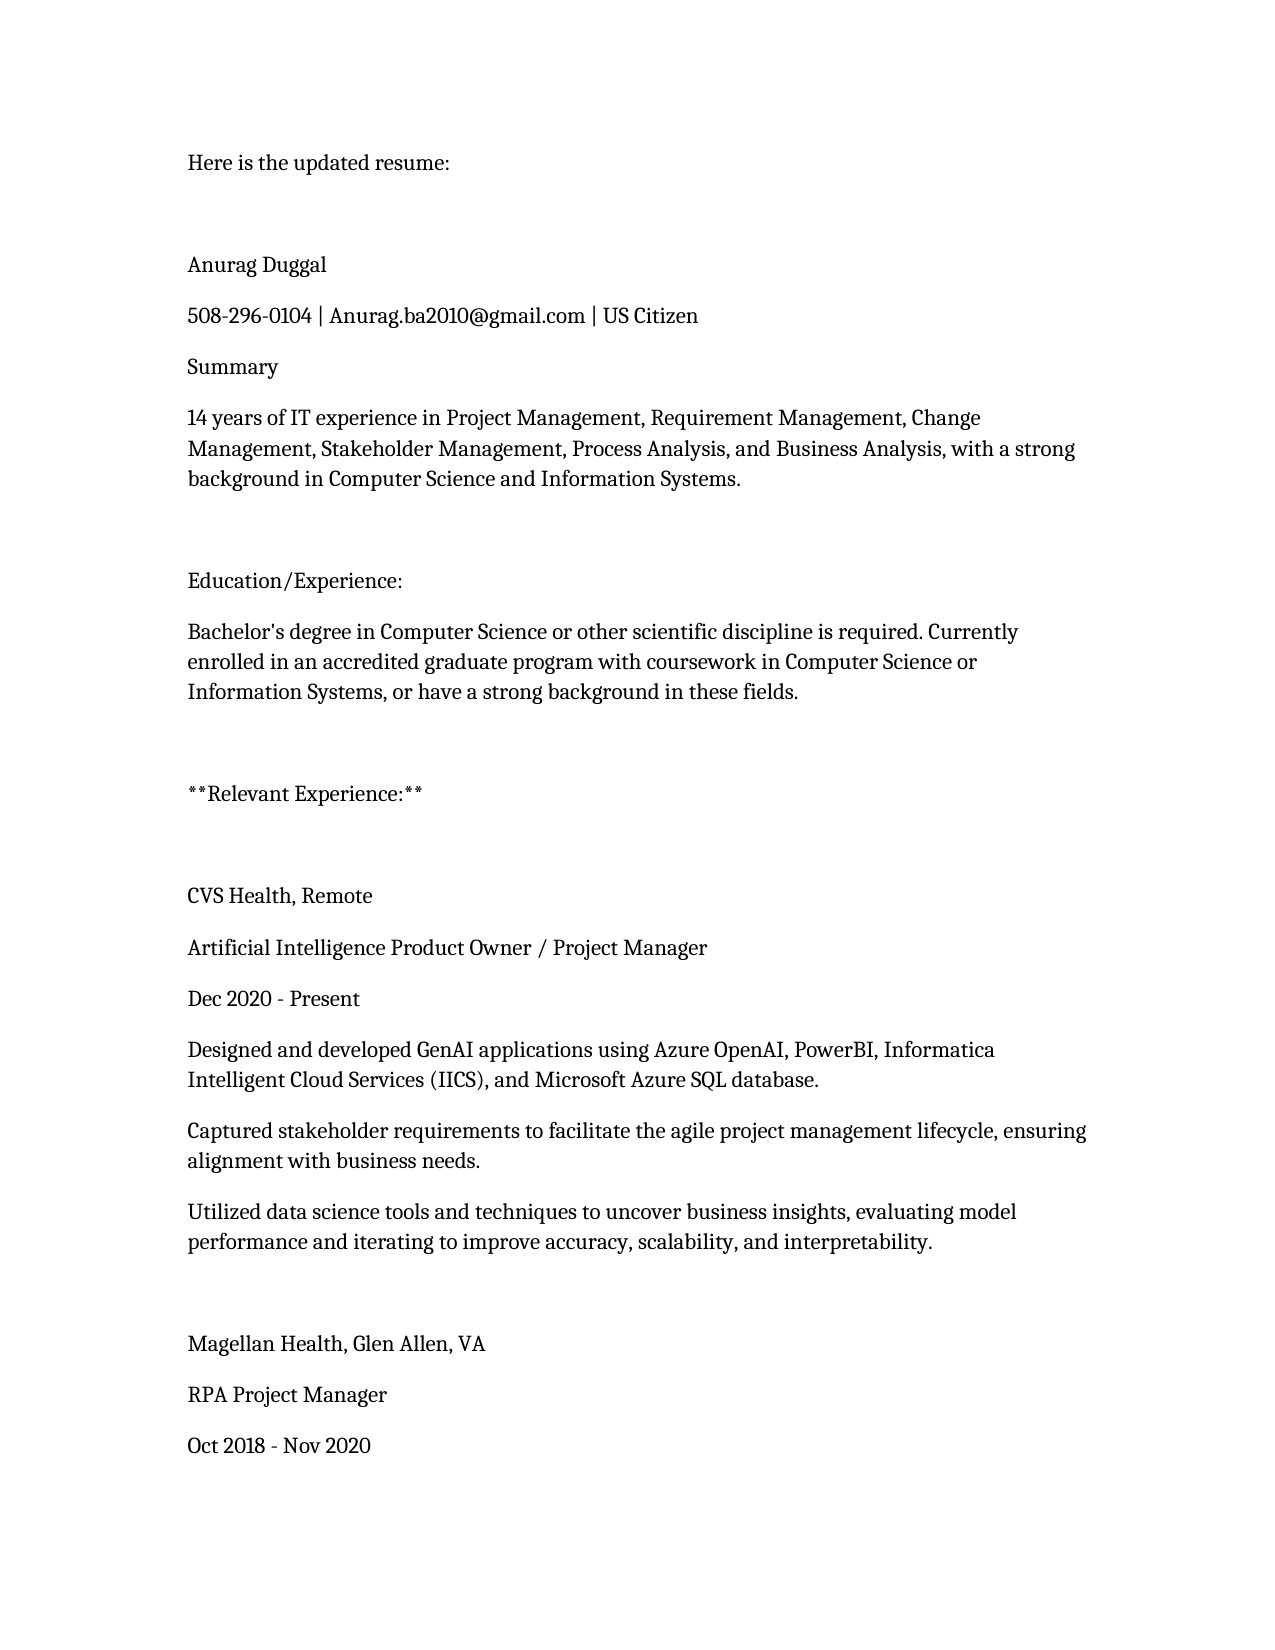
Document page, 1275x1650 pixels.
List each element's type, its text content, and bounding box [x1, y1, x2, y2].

text Magellan Health, Glen Allen, VA [187, 1331, 1087, 1358]
text CVS Health, Remote [187, 883, 1087, 910]
text Captured stakeholder requirements to facilitate the agile project management lifecycle, ensuring alignment with business needs. [187, 1118, 1087, 1174]
text Dec 2020 - Present [187, 985, 1087, 1012]
text 508-296-0104 | Anurag.ba2010@gmail.com | US Citizen [187, 303, 1087, 329]
text Utilized data science tools and techniques to uncover business insights, evaluating model performance and iterating to improve accuracy, scalability, and interpretability. [187, 1199, 1087, 1256]
text Artificial Intelligence Product Owner / Project Manager [187, 934, 1087, 961]
text Oct 2018 - Nov 2020 [187, 1433, 1087, 1460]
text Designed and developed GenAI applications using Azure OpenAI, PowerBI, Informatica Intelligent Cloud Services (IICS), and Microsoft Azure SQL database. [187, 1036, 1087, 1093]
text Anurag Duggal [187, 252, 1087, 278]
text RPA Project Manager [187, 1382, 1087, 1409]
text Here is the updated resume: [187, 150, 1087, 176]
text **Relevant Experience:** [187, 781, 1087, 808]
text Summary [187, 354, 1087, 381]
text Education/Experience: [187, 568, 1087, 594]
text Bachelor's degree in Computer Science or other scientific discipline is required. Currently enrolled in an accredited graduate program with coursework in Computer Science or Information Systems, or have a strong background in these fields. [187, 619, 1087, 706]
text 14 years of IT experience in Project Management, Requirement Management, Change Management, Stakeholder Management, Process Analysis, and Business Analysis, with a strong background in Computer Science and Information Systems. [187, 405, 1087, 492]
